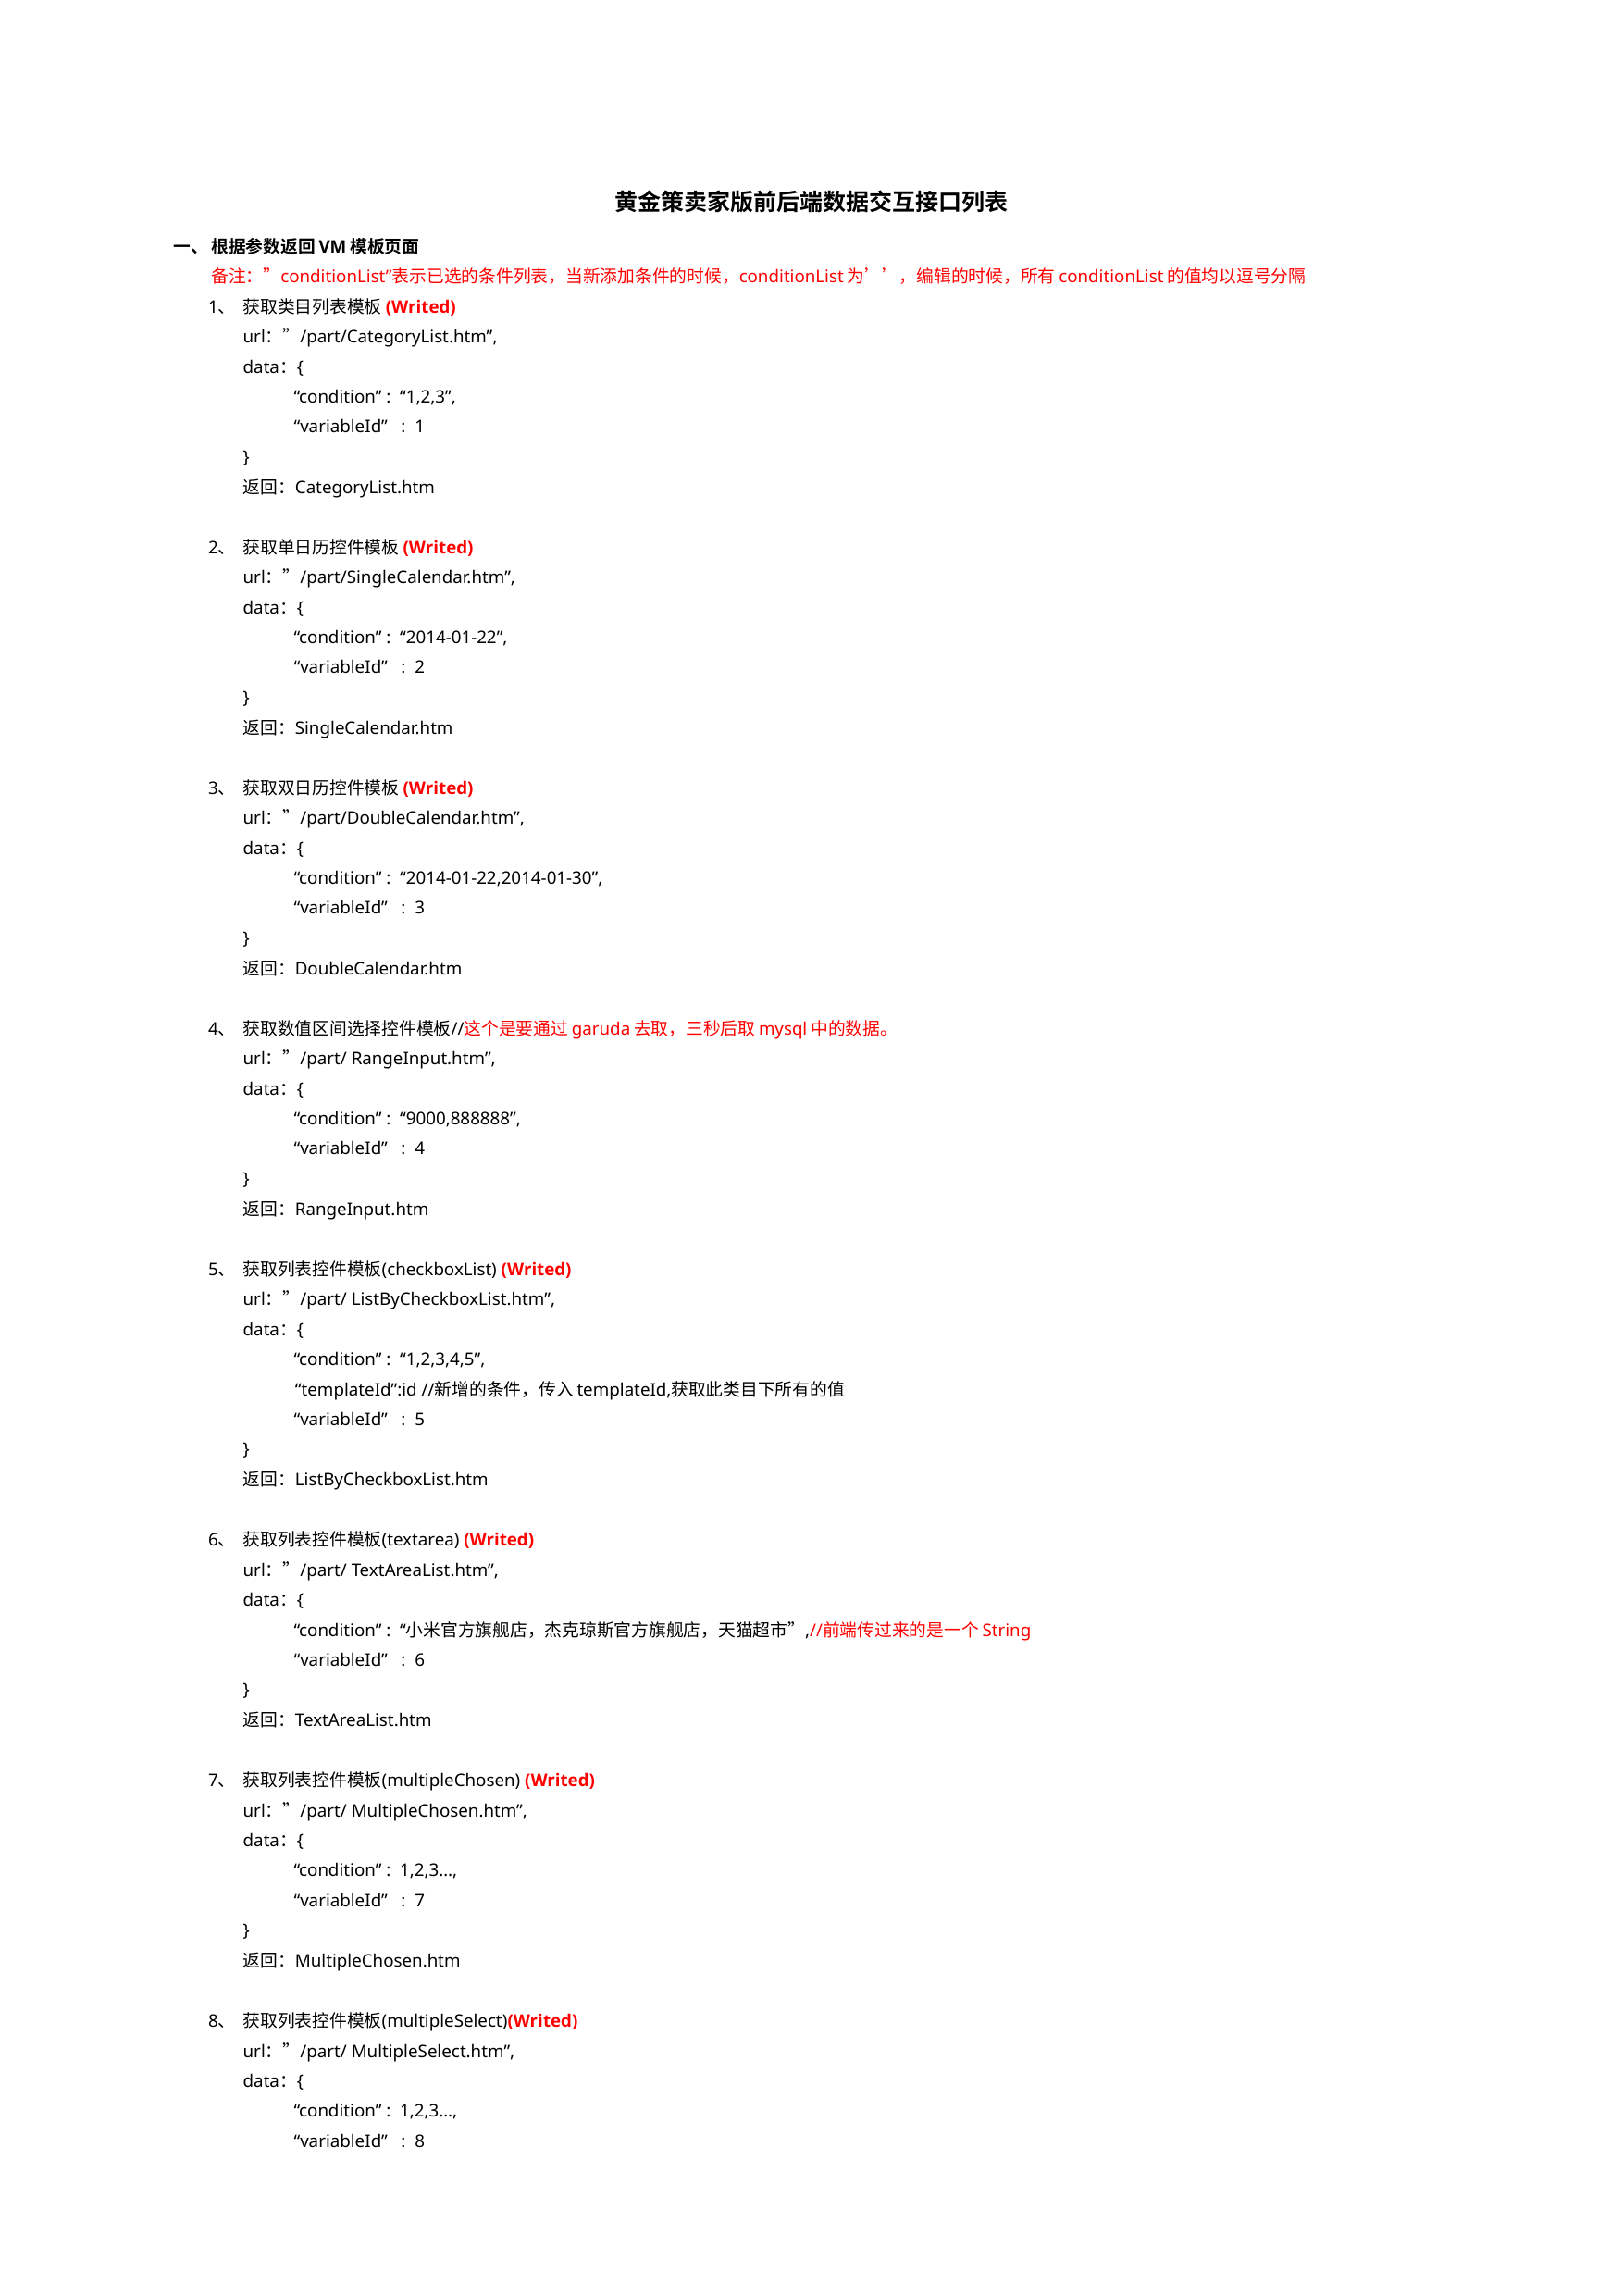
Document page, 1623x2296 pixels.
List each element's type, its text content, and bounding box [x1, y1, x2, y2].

list data：{ [242, 832, 1449, 862]
list “variableId” : 8 [283, 2125, 1449, 2155]
list 获取类目列表模板 (Writed) [208, 291, 1449, 320]
list “condition” : 1,2,3…, [283, 1855, 1449, 1884]
list 返回：SingleCalendar.htm [242, 712, 1449, 741]
list data：{ [242, 1313, 1449, 1343]
list url：”/part/ MultipleSelect.htm”, [242, 2035, 1449, 2065]
list data：{ [242, 351, 1449, 380]
list } [242, 922, 1449, 952]
list url：”/part/SingleCalendar.htm”, [242, 561, 1449, 591]
list 返回：DoubleCalendar.htm [242, 952, 1449, 982]
list “condition” : 1,2,3…, [283, 2095, 1449, 2125]
list url：”/part/ TextAreaList.htm”, [242, 1554, 1449, 1583]
list 获取列表控件模板(multipleSelect)(Writed) [208, 2004, 1449, 2035]
list “variableId” : 6 [283, 1644, 1449, 1674]
list “condition” : “2014-01-22”, [283, 621, 1449, 652]
list “variableId” : 5 [283, 1403, 1449, 1433]
list “variableId” : 3 [283, 892, 1449, 922]
list “variableId” : 7 [283, 1884, 1449, 1915]
list data：{ [242, 1073, 1449, 1102]
list url：”/part/DoubleCalendar.htm”, [242, 801, 1449, 832]
list } [242, 681, 1449, 712]
list 获取列表控件模板(multipleChosen) (Writed) [208, 1764, 1449, 1794]
list 返回：TextAreaList.htm [242, 1704, 1449, 1734]
list data：{ [242, 2065, 1449, 2095]
text “templateId”:id //新增的条件，传入templateId,获取此类目下所有的值 [173, 1373, 1449, 1403]
list url：”/part/ MultipleChosen.htm”, [242, 1794, 1449, 1824]
list } [242, 1162, 1449, 1193]
list “condition” : “1,2,3,4,5”, [283, 1343, 1449, 1373]
list “condition” : “9000,888888”, [283, 1102, 1449, 1133]
list 返回：CategoryList.htm [242, 471, 1449, 501]
list 返回：RangeInput.htm [242, 1193, 1449, 1222]
list } [242, 1915, 1449, 1944]
list “variableId” : 2 [283, 652, 1449, 681]
text 黄金策卖家版前后端数据交互接口列表 [173, 170, 1449, 230]
list data：{ [242, 591, 1449, 621]
list “condition” : “2014-01-22,2014-01-30”, [283, 862, 1449, 892]
list 获取双日历控件模板 (Writed) [208, 772, 1449, 801]
list “variableId” : 4 [283, 1133, 1449, 1162]
list url：”/part/ RangeInput.htm”, [242, 1042, 1449, 1073]
list 备注：”conditionList”表示已选的条件列表，当新添加条件的时候，conditionList为’’，编辑的时候，所有conditionList的值均以逗号分隔 [211, 260, 1449, 291]
list data：{ [242, 1583, 1449, 1614]
list 获取列表控件模板(checkboxList) (Writed) [208, 1253, 1449, 1283]
list 返回：MultipleChosen.htm [242, 1944, 1449, 1975]
list “variableId” : 1 [283, 411, 1449, 441]
list } [242, 441, 1449, 471]
list “condition” : “1,2,3”, [283, 380, 1449, 411]
list } [242, 1674, 1449, 1704]
list 获取单日历控件模板 (Writed) [208, 531, 1449, 561]
list url：”/part/ ListByCheckboxList.htm”, [242, 1283, 1449, 1313]
list } [242, 1433, 1449, 1463]
list 获取数值区间选择控件模板//这个是要通过garuda去取，三秒后取mysql中的数据。 [208, 1012, 1449, 1042]
list url：”/part/CategoryList.htm”, [242, 320, 1449, 351]
list 获取列表控件模板(textarea) (Writed) [208, 1523, 1449, 1554]
list “condition” : “小米官方旗舰店，杰克琼斯官方旗舰店，天猫超市”,//前端传过来的是一个String [283, 1614, 1449, 1644]
list data：{ [242, 1824, 1449, 1855]
list 返回：ListByCheckboxList.htm [242, 1463, 1449, 1494]
list 根据参数返回VM模板页面 [173, 230, 1449, 260]
